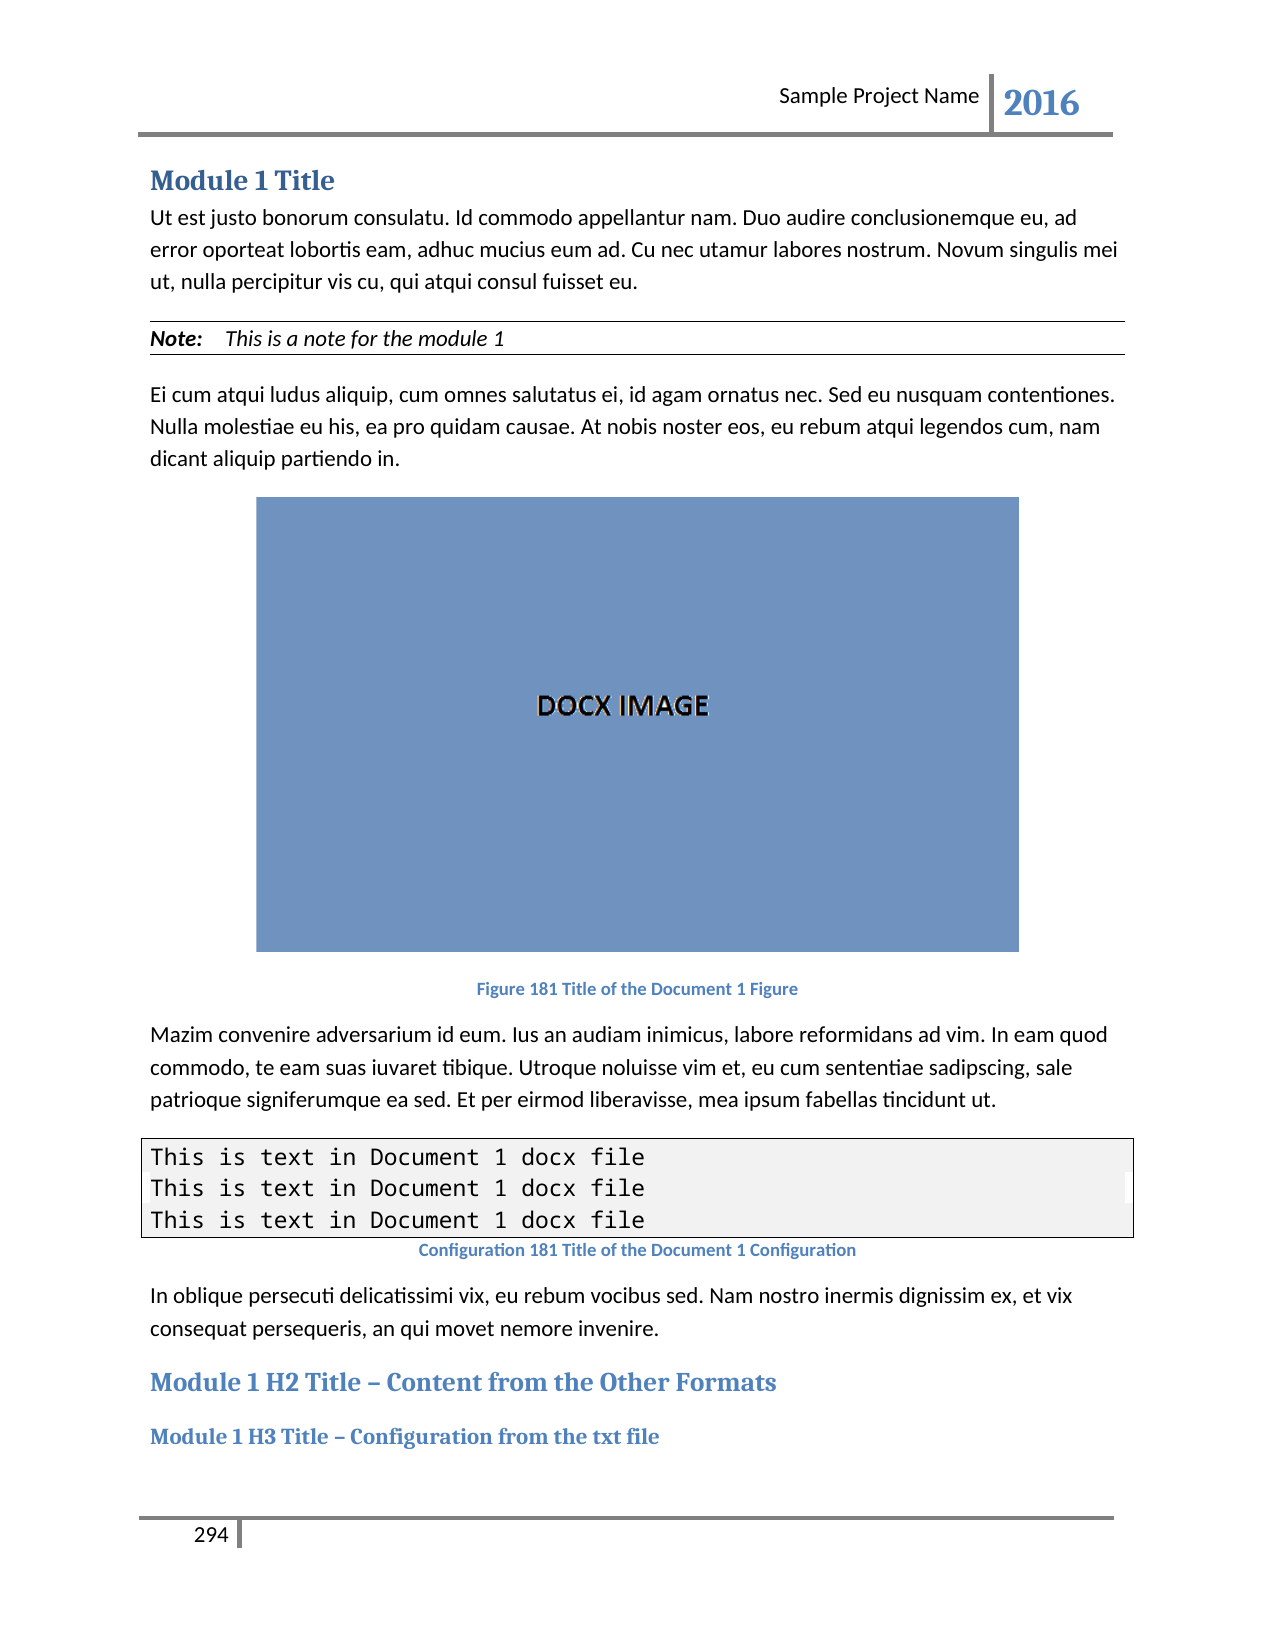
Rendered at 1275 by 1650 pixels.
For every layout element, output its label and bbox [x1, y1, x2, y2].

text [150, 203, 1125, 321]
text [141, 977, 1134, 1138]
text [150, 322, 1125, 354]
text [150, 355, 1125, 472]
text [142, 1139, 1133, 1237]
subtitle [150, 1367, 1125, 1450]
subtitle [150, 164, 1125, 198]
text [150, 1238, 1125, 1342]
picture [256, 497, 1019, 952]
